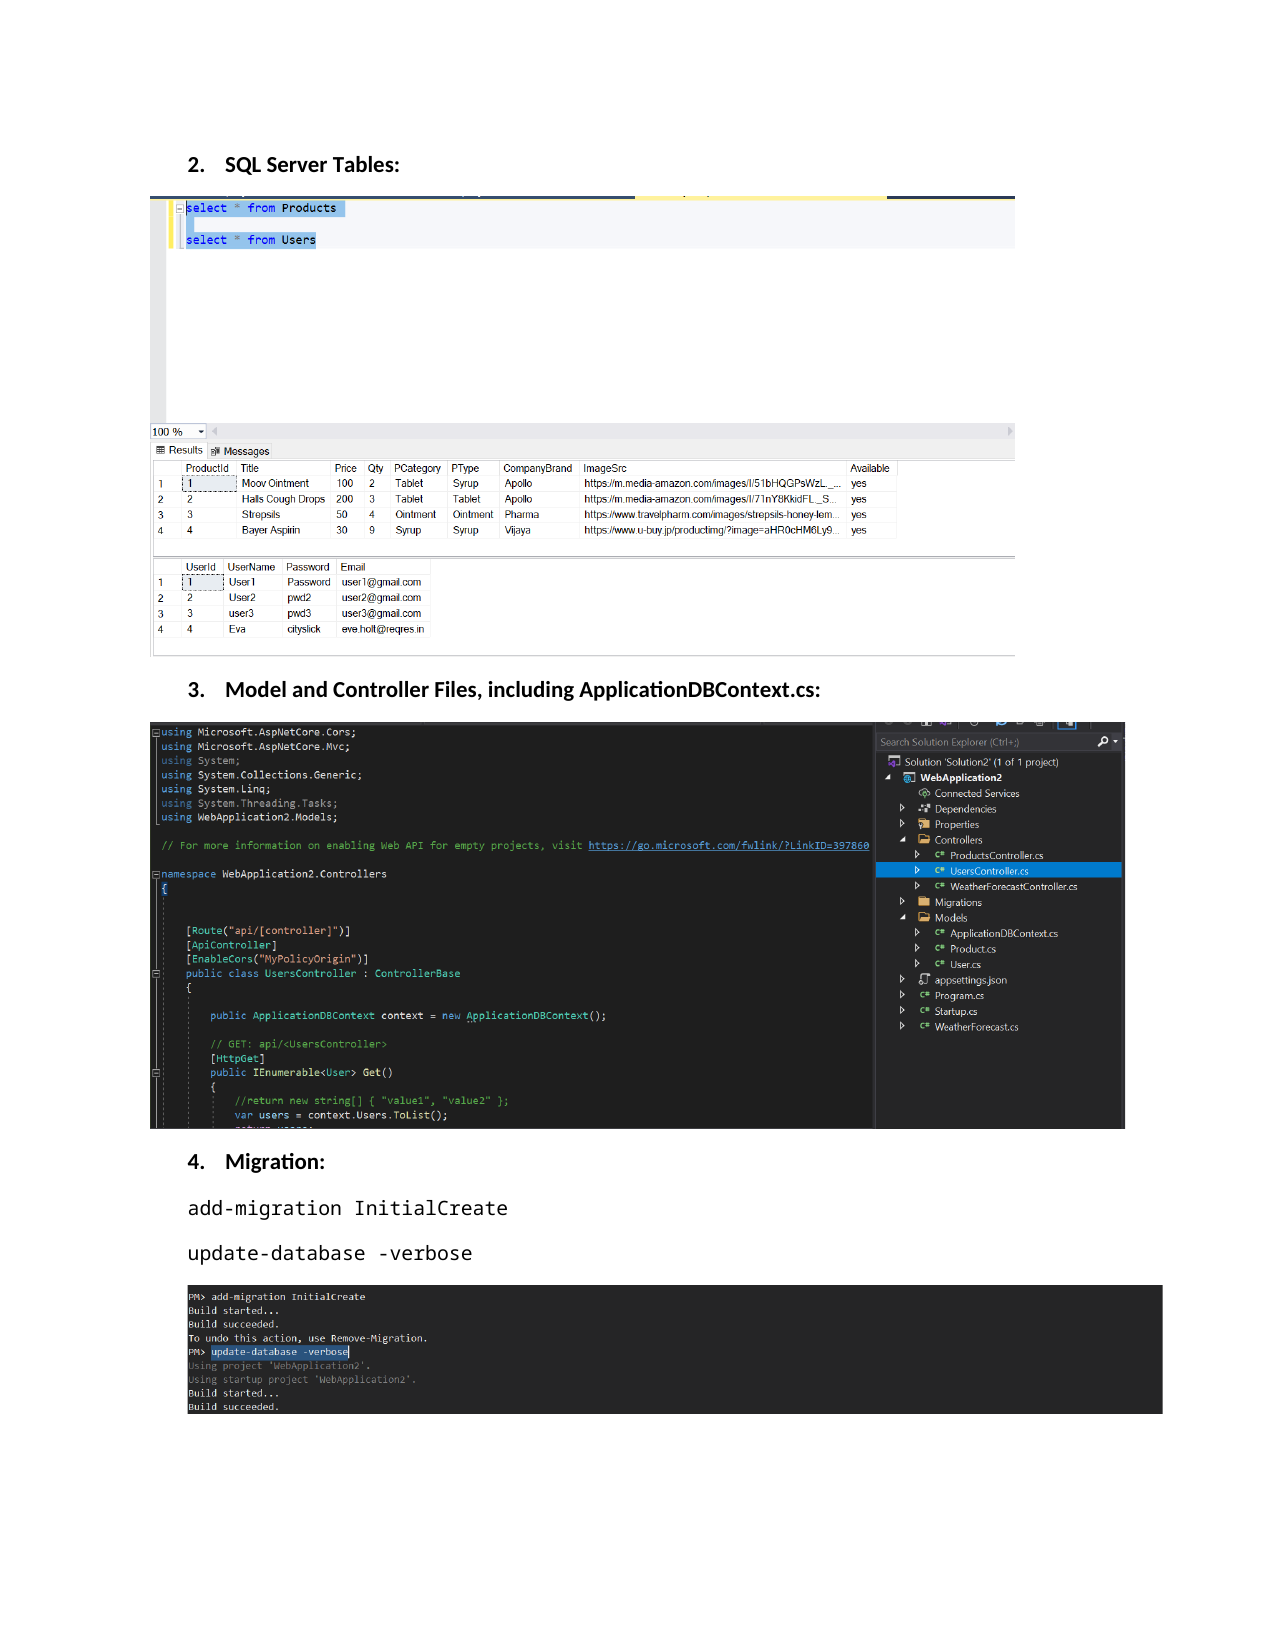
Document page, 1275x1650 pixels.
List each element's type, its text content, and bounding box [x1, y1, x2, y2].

list Migration: [187, 1147, 1125, 1175]
list SQL Server Tables: [187, 150, 1125, 178]
text update-database -verbose [150, 1240, 1125, 1267]
picture [150, 722, 1125, 1129]
text add-migration InitialCreate [150, 1194, 1125, 1221]
list Model and Controller Files, including ApplicationDBContext.cs: [187, 676, 1125, 704]
picture [187, 1285, 1163, 1414]
picture [150, 196, 1015, 657]
